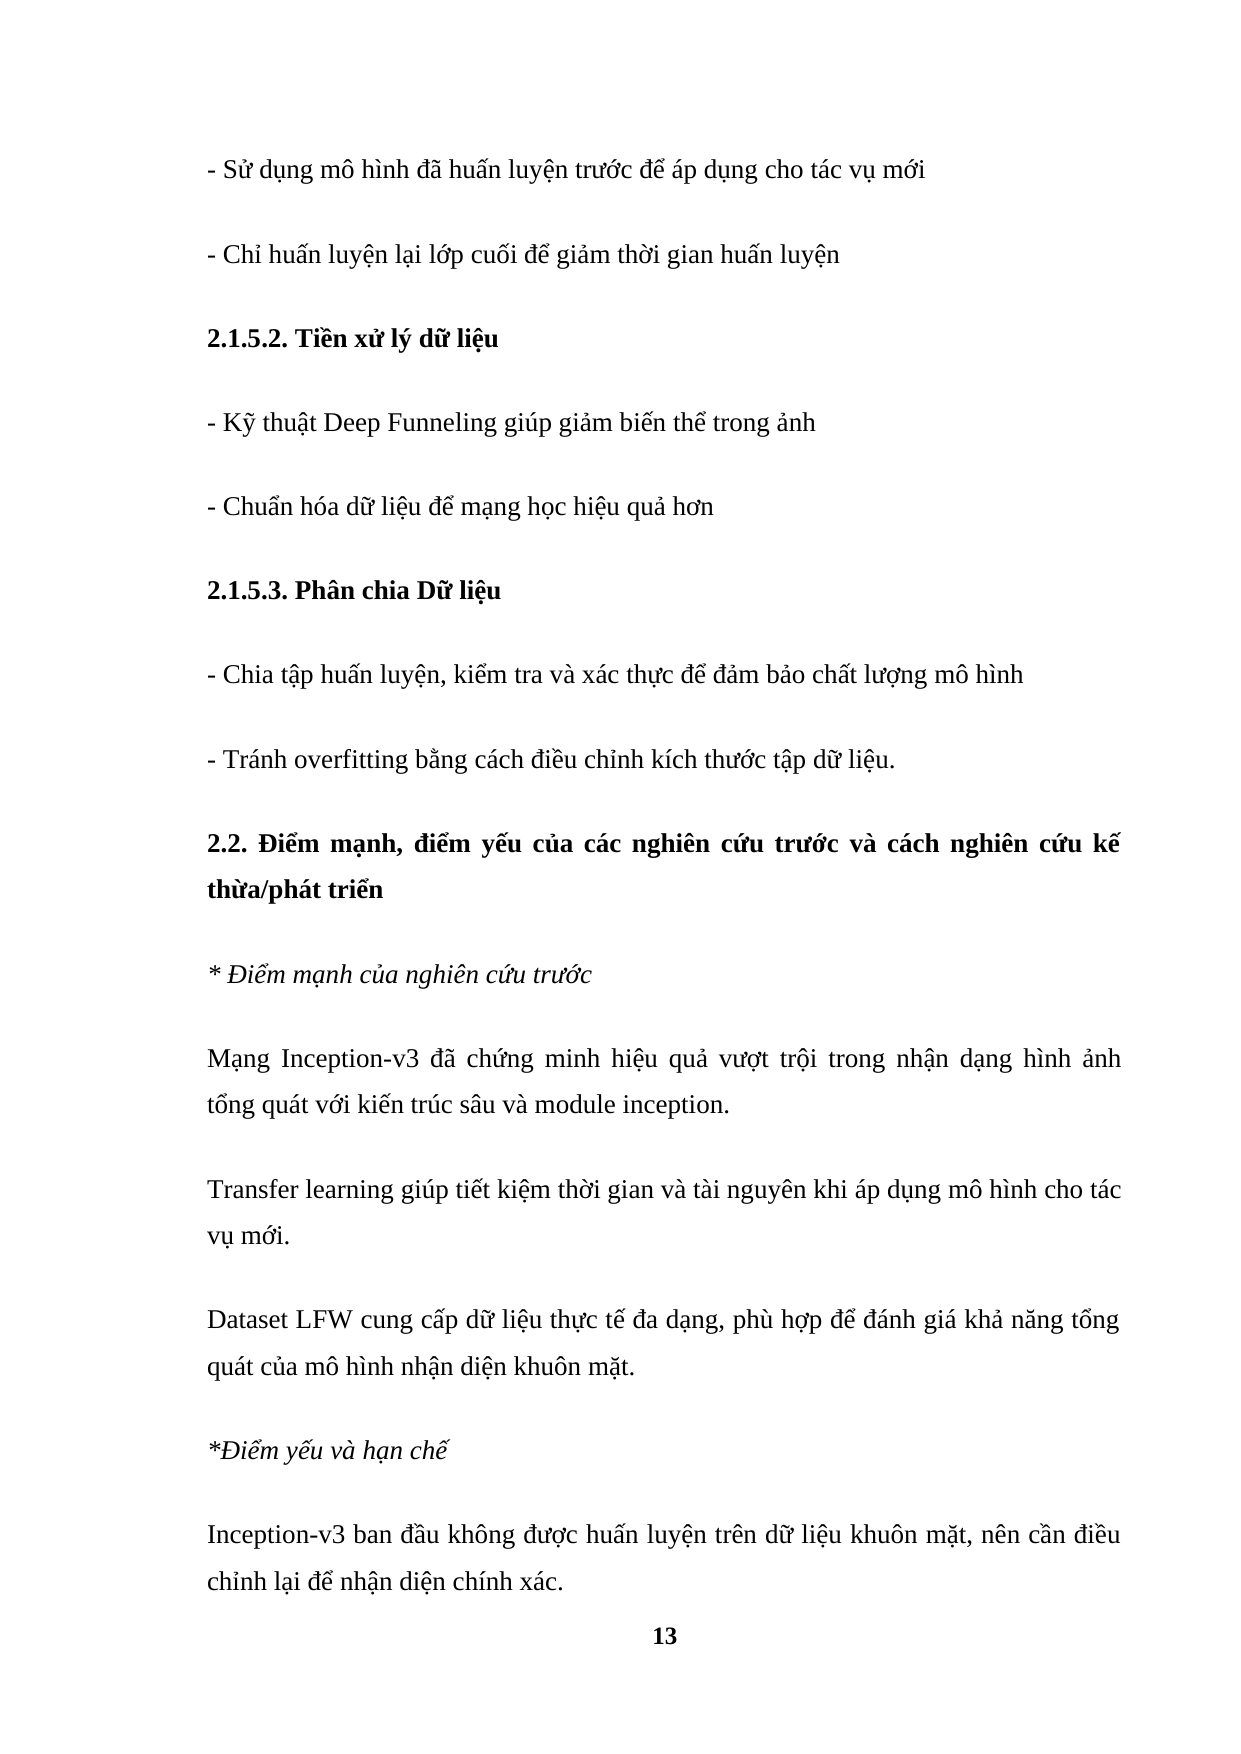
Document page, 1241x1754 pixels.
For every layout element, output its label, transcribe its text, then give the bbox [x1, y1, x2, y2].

text Mạng Inception-v3 đã chứng minh hiệu quả vượt trội trong nhận dạng hình ảnh tổng quát với kiến trúc sâu và module inception. [207, 1042, 1122, 1120]
text - Kỹ thuật Deep Funneling giúp giảm biến thể trong ảnh [207, 406, 1122, 437]
text *Điểm yếu và hạn chế [207, 1434, 1122, 1466]
text Transfer learning giúp tiết kiệm thời gian và tài nguyên khi áp dụng mô hình cho tác vụ mới. [207, 1173, 1122, 1251]
text Inception-v3 ban đầu không được huấn luyện trên dữ liệu khuôn mặt, nên cần điều chỉnh lại để nhận diện chính xác. [207, 1518, 1122, 1596]
text - Tránh overfitting bằng cách điều chỉnh kích thước tập dữ liệu. [207, 743, 1122, 774]
text - Chuẩn hóa dữ liệu để mạng học hiệu quả hơn [207, 490, 1122, 521]
text Dataset LFW cung cấp dữ liệu thực tế đa dạng, phù hợp để đánh giá khả năng tổng quát của mô hình nhận diện khuôn mặt. [207, 1303, 1122, 1381]
text - Chỉ huấn luyện lại lớp cuối để giảm thời gian huấn luyện [207, 238, 1122, 269]
text 2.2. Điểm mạnh, điểm yếu của các nghiên cứu trước và cách nghiên cứu kế thừa/phát triển [207, 827, 1122, 905]
text - Sử dụng mô hình đã huấn luyện trước để áp dụng cho tác vụ mới [207, 153, 1122, 185]
text 2.1.5.3. Phân chia Dữ liệu [207, 574, 1122, 606]
text * Điểm mạnh của nghiên cứu trước [207, 958, 1122, 989]
text - Chia tập huấn luyện, kiểm tra và xác thực để đảm bảo chất lượng mô hình [207, 658, 1122, 690]
text 2.1.5.2. Tiền xử lý dữ liệu [207, 322, 1122, 353]
